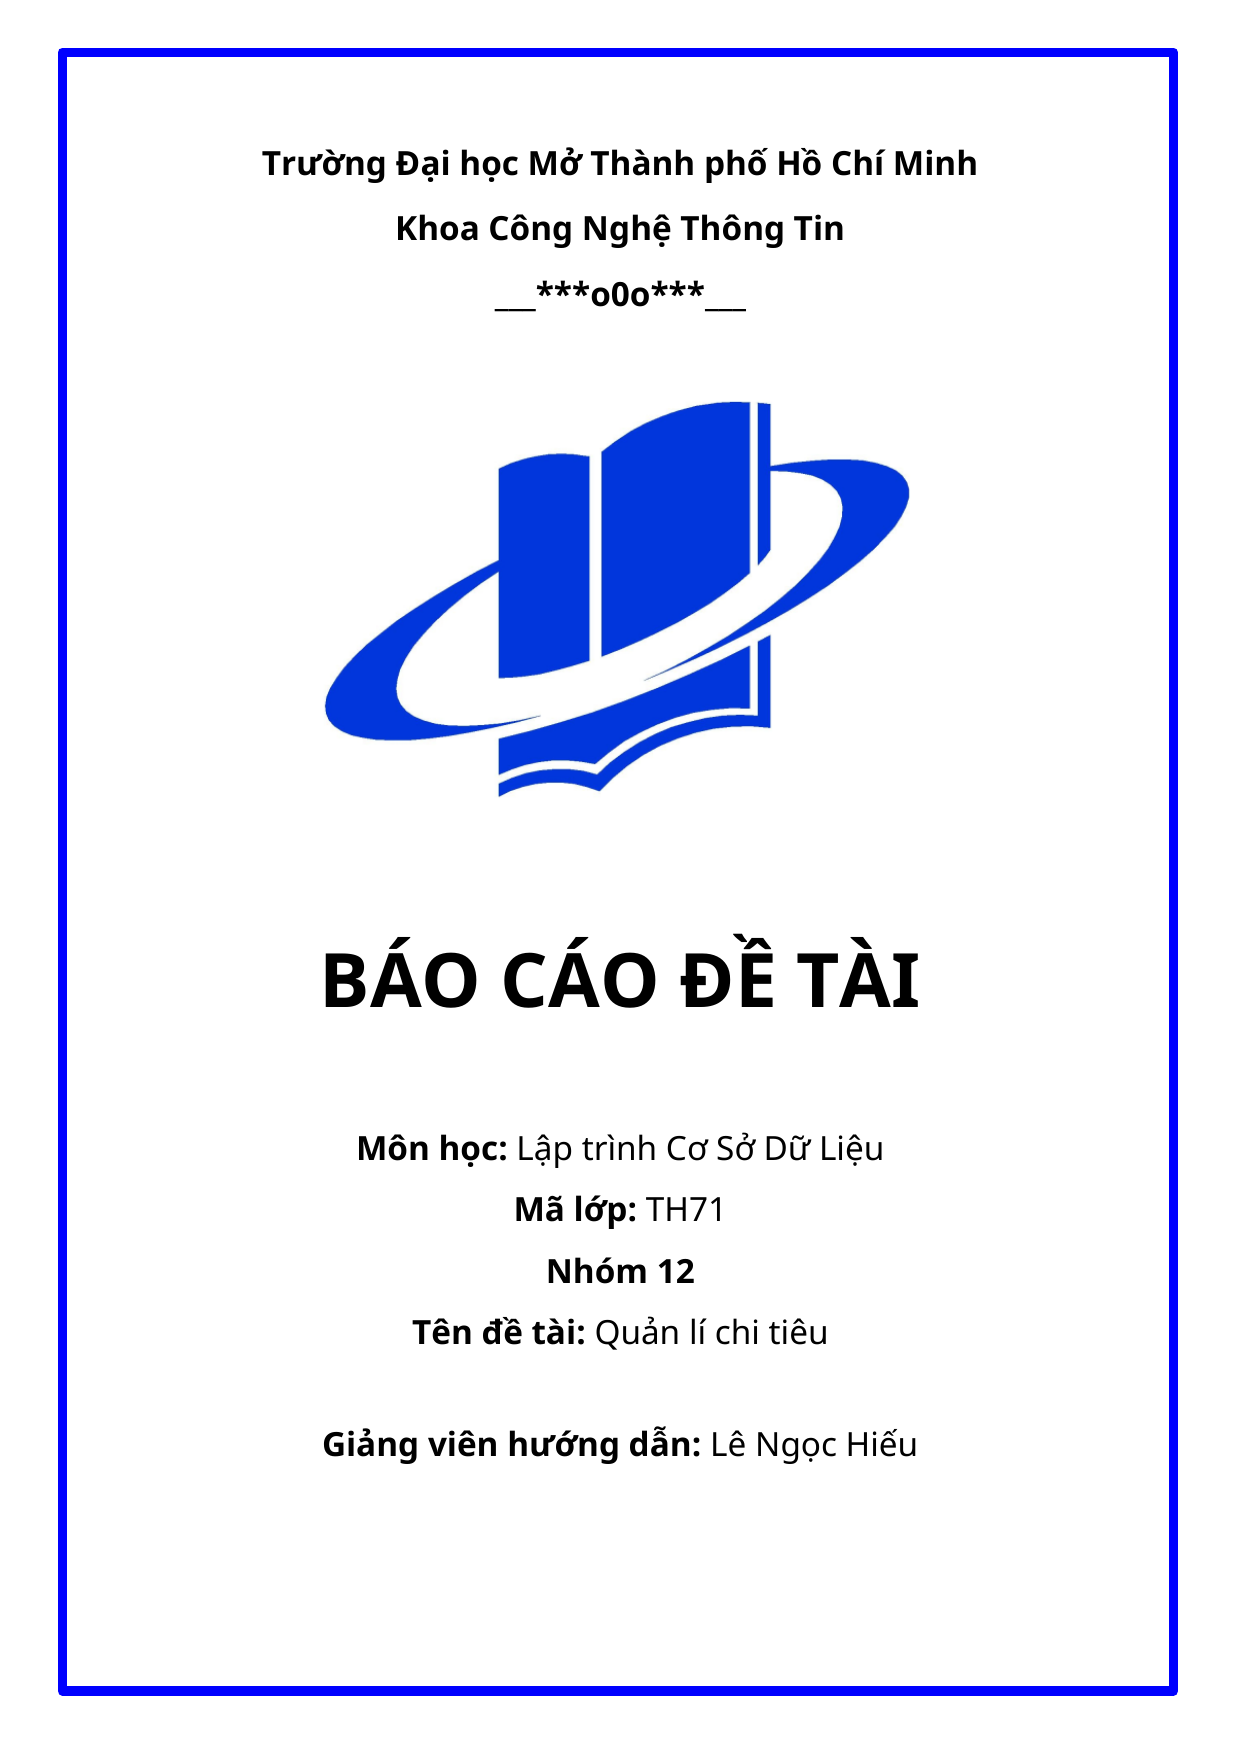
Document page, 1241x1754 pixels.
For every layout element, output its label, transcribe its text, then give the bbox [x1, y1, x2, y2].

text Giảng viên hướng dẫn: Lê Ngọc Hiếu [67, 1421, 1169, 1466]
text Môn học: Lập trình Cơ Sở Dữ Liệu [67, 1125, 1169, 1170]
text Nhóm 12 [67, 1248, 1169, 1293]
text BÁO CÁO ĐỀ TÀI [67, 927, 1169, 1029]
text ___***o0o***___ [67, 271, 1169, 316]
text Mã lớp: TH71 [67, 1186, 1169, 1232]
text Trường Đại học Mở Thành phố Hồ Chí Minh [67, 139, 1169, 185]
text Tên đề tài: Quản lí chi tiêu [67, 1309, 1169, 1354]
text Khoa Công Nghệ Thông Tin [67, 205, 1169, 251]
picture [291, 336, 949, 863]
